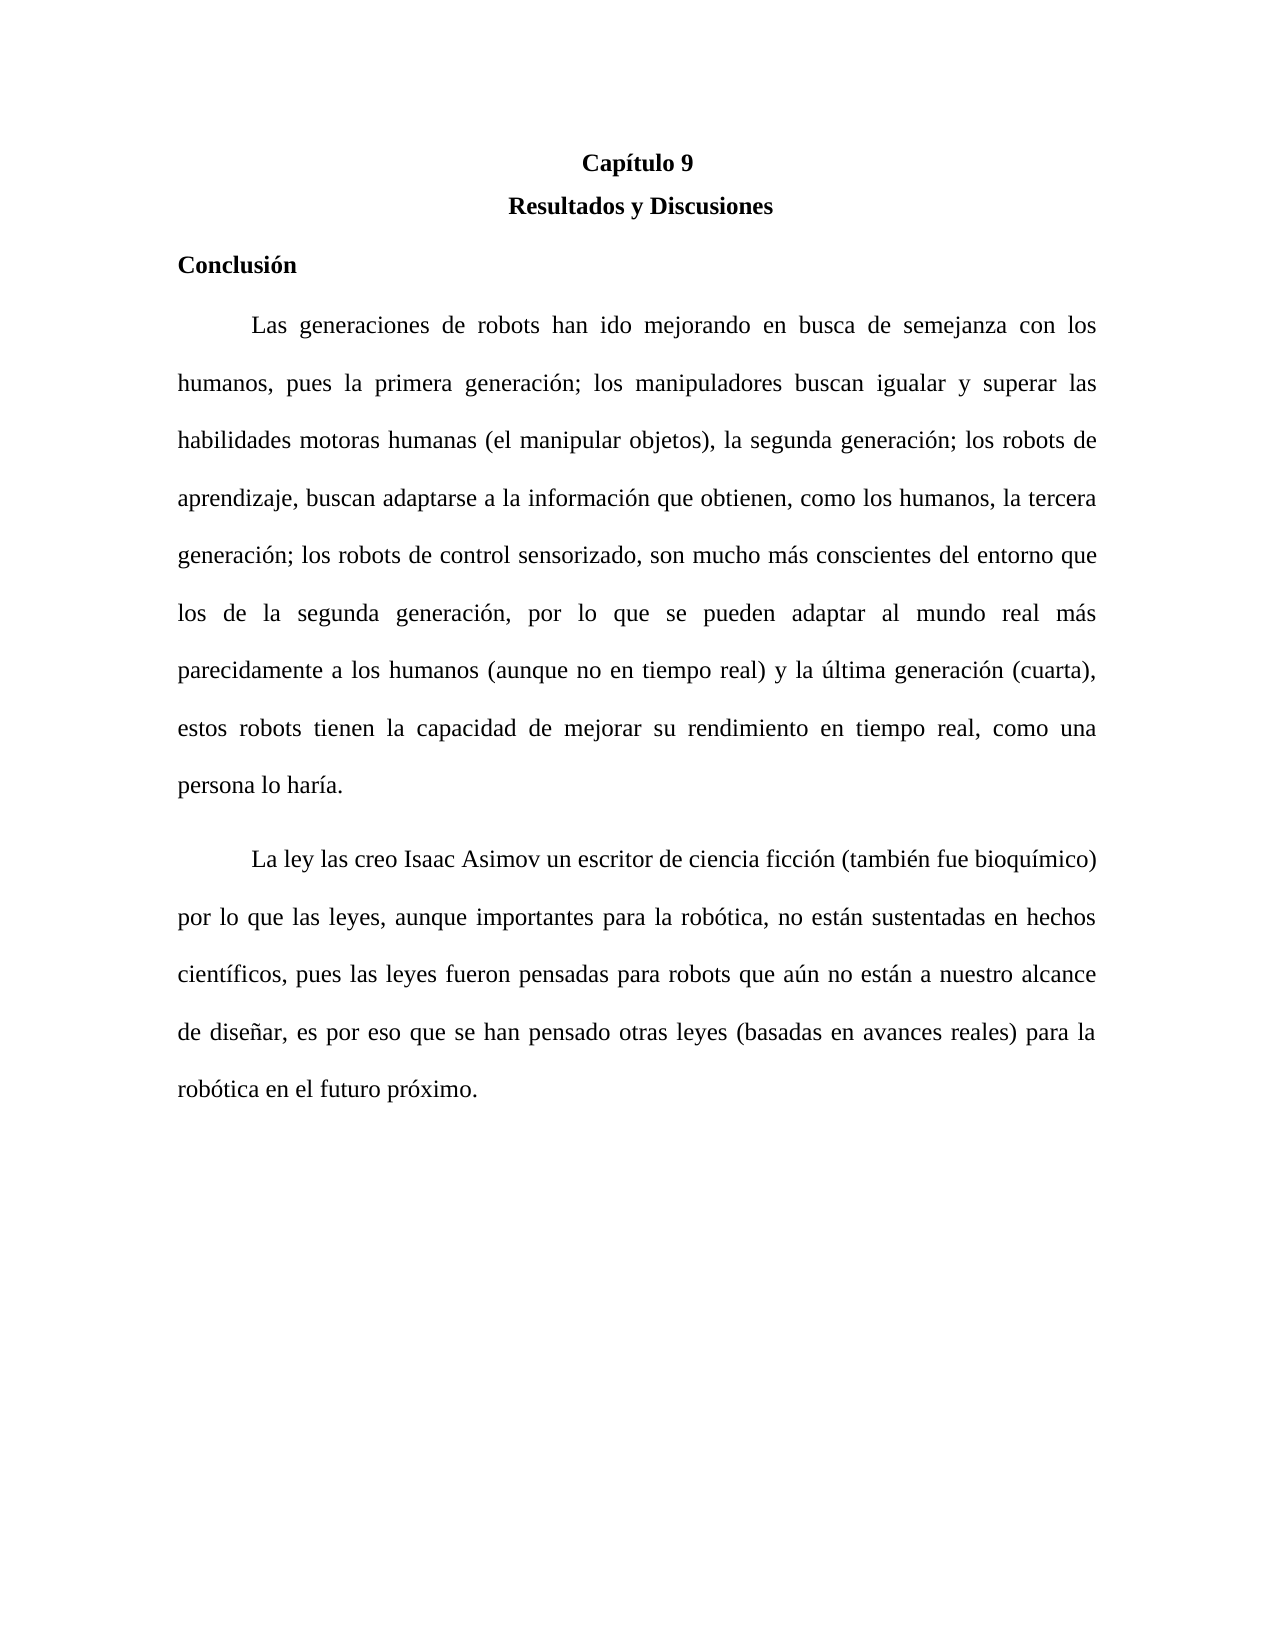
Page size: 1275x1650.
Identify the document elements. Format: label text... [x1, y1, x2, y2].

text La ley las creo Isaac Asimov un escritor de ciencia ficción (también fue bioquímico) por lo que las leyes, aunque importantes para la robótica, no están sustentadas en hechos científicos, pues las leyes fueron pensadas para robots que aún no están a nuestro alcance de diseñar, es por eso que se han pensado otras leyes (basadas en avances reales) para la robótica en el futuro próximo. [177, 844, 1098, 1103]
text Capítulo 9 Resultados y Discusiones [177, 148, 1098, 219]
text Conclusión [177, 251, 1098, 279]
text Las generaciones de robots han ido mejorando en busca de semejanza con los humanos, pues la primera generación; los manipuladores buscan igualar y superar las habilidades motoras humanas (el manipular objetos), la segunda generación; los robots de aprendizaje, buscan adaptarse a la información que obtienen, como los humanos, la tercera generación; los robots de control sensorizado, son mucho más conscientes del entorno que los de la segunda generación, por lo que se pueden adaptar al mundo real más parecidamente a los humanos (aunque no en tiempo real) y la última generación (cuarta), estos robots tienen la capacidad de mejorar su rendimiento en tiempo real, como una persona lo haría. [177, 310, 1098, 799]
